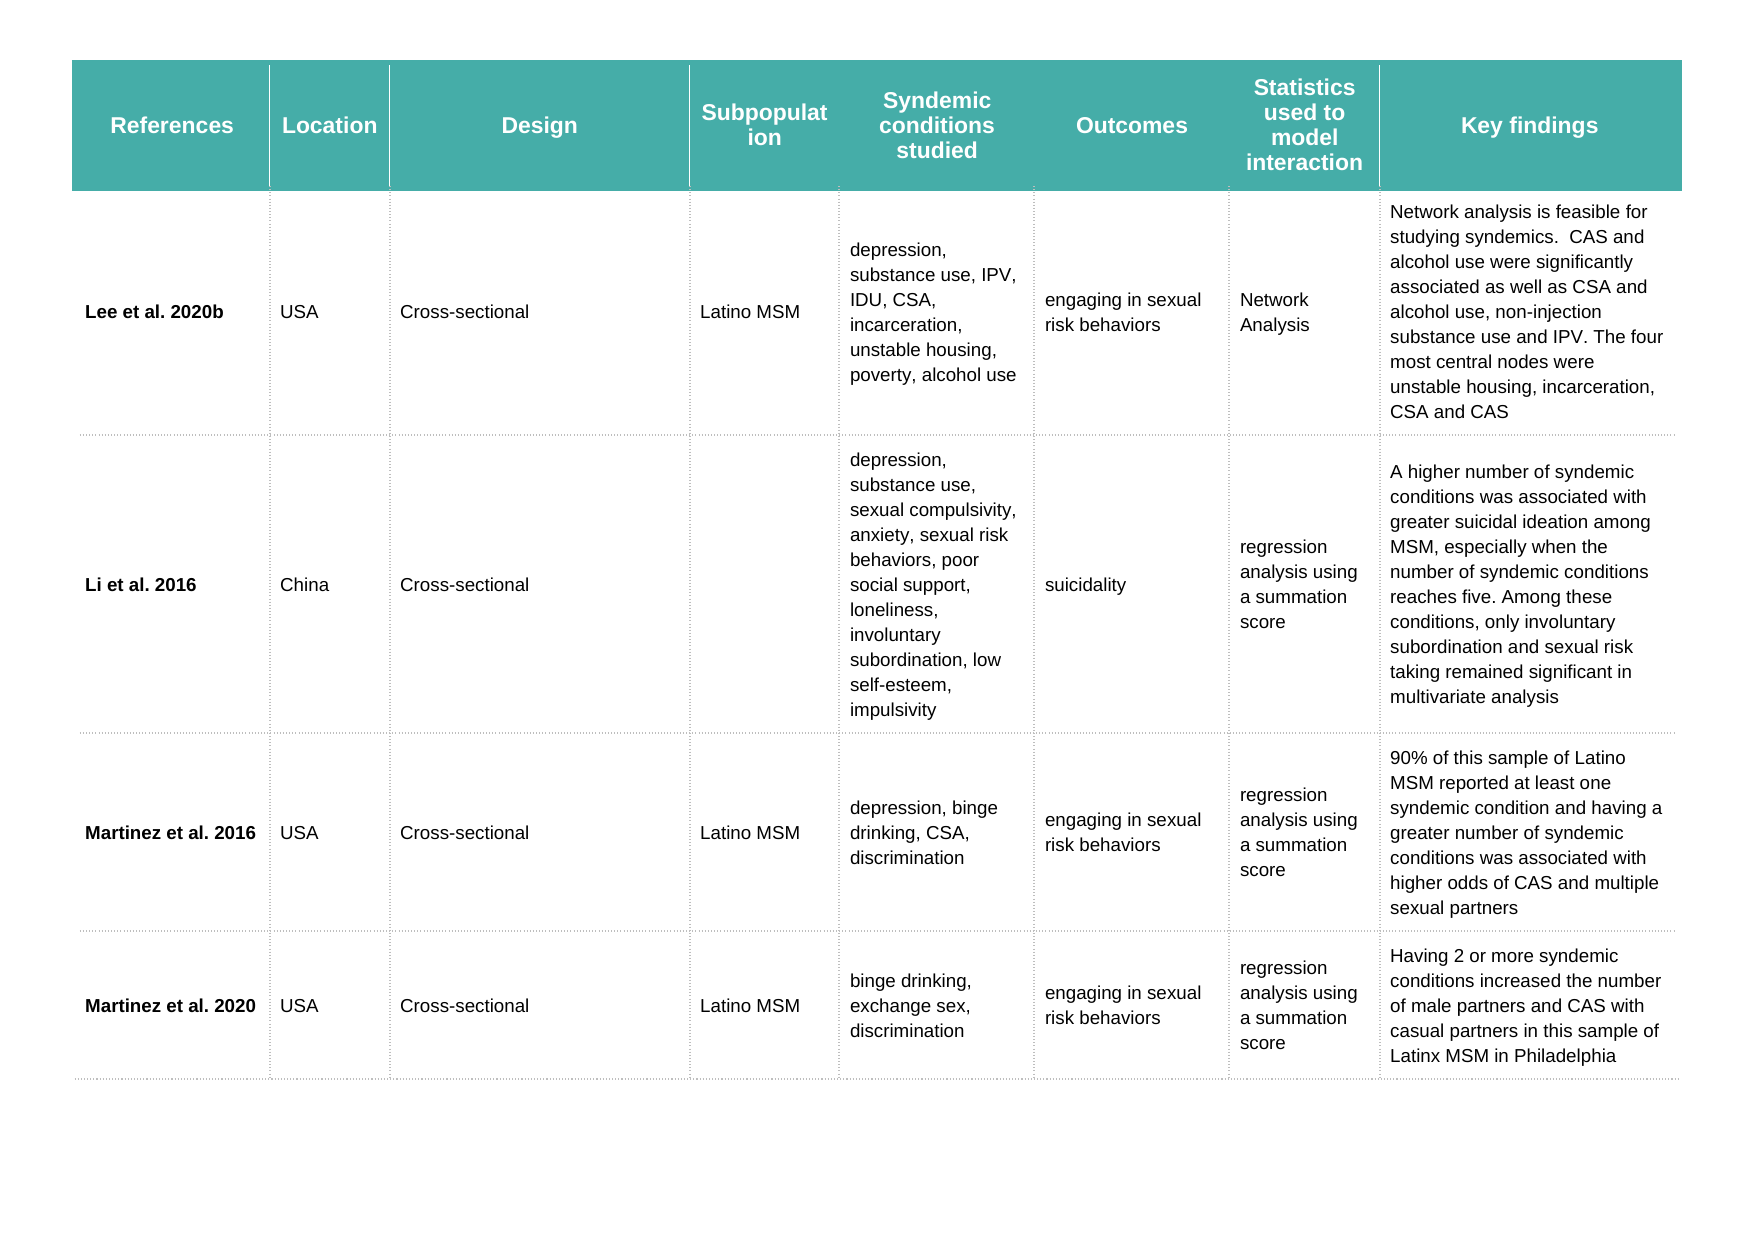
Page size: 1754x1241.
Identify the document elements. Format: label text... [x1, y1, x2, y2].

table_header Key findings [1380, 65, 1677, 186]
table_cell engaging in sexual risk behaviors [1034, 930, 1229, 1078]
table_header Subpopulation [690, 65, 839, 186]
table_cell Network analysis is feasible for studying syndemics. CAS and alcohol use were significantly associated as well as CSA and alcohol use, non-injection substance use and IPV. The four most central nodes were unstable housing, incarceration, CSA and CAS [1380, 191, 1679, 434]
table_cell regression analysis using a summation score [1229, 434, 1379, 732]
table_header Syndemic conditions studied [839, 65, 1034, 186]
table_cell Latino MSM [690, 191, 839, 434]
table_cell engaging in sexual risk behaviors [1034, 191, 1229, 434]
table_cell Martinez et al. 2020 [75, 930, 269, 1078]
table_cell Cross-sectional [390, 732, 689, 930]
table_cell Latino MSM [690, 732, 839, 930]
table_cell USA [270, 732, 389, 930]
table_cell binge drinking, exchange sex, discrimination [839, 930, 1034, 1078]
table_cell Network Analysis [1229, 191, 1379, 434]
table_cell depression, substance use, sexual compulsivity, anxiety, sexual risk behaviors, poor social support, loneliness, involuntary subordination, low self-esteem, impulsivity [839, 434, 1034, 732]
table_cell depression, substance use, IPV, IDU, CSA, incarceration, unstable housing, poverty, alcohol use [839, 191, 1034, 434]
table_cell USA [270, 930, 389, 1078]
table_header Statistics used to model interaction [1229, 65, 1379, 186]
table_cell Latino MSM [690, 930, 839, 1078]
table_cell USA [270, 191, 389, 434]
table_cell Cross-sectional [390, 191, 689, 434]
table_cell Cross-sectional [390, 434, 689, 732]
table_cell 90% of this sample of Latino MSM reported at least one syndemic condition and having a greater number of syndemic conditions was associated with higher odds of CAS and multiple sexual partners [1380, 732, 1679, 930]
table_cell Martinez et al. 2016 [75, 732, 269, 930]
table_cell suicidality [1034, 434, 1229, 732]
table_cell engaging in sexual risk behaviors [1034, 732, 1229, 930]
table_cell A higher number of syndemic conditions was associated with greater suicidal ideation among MSM, especially when the number of syndemic conditions reaches five. Among these conditions, only involuntary subordination and sexual risk taking remained significant in multivariate analysis [1380, 434, 1679, 732]
table_header Design [390, 65, 689, 186]
table_cell Cross-sectional [390, 930, 689, 1078]
table_cell regression analysis using a summation score [1229, 732, 1379, 930]
table_header Outcomes [1034, 65, 1229, 186]
table_cell Li et al. 2016 [75, 434, 269, 732]
table_cell [690, 434, 839, 732]
table_cell China [270, 434, 389, 732]
table_cell Having 2 or more syndemic conditions increased the number of male partners and CAS with casual partners in this sample of Latinx MSM in Philadelphia [1380, 930, 1679, 1078]
table_cell Lee et al. 2020b [75, 191, 269, 434]
table_cell depression, binge drinking, CSA, discrimination [839, 732, 1034, 930]
table_header References [77, 65, 269, 186]
table_cell regression analysis using a summation score [1229, 930, 1379, 1078]
table_header Location [270, 65, 389, 186]
